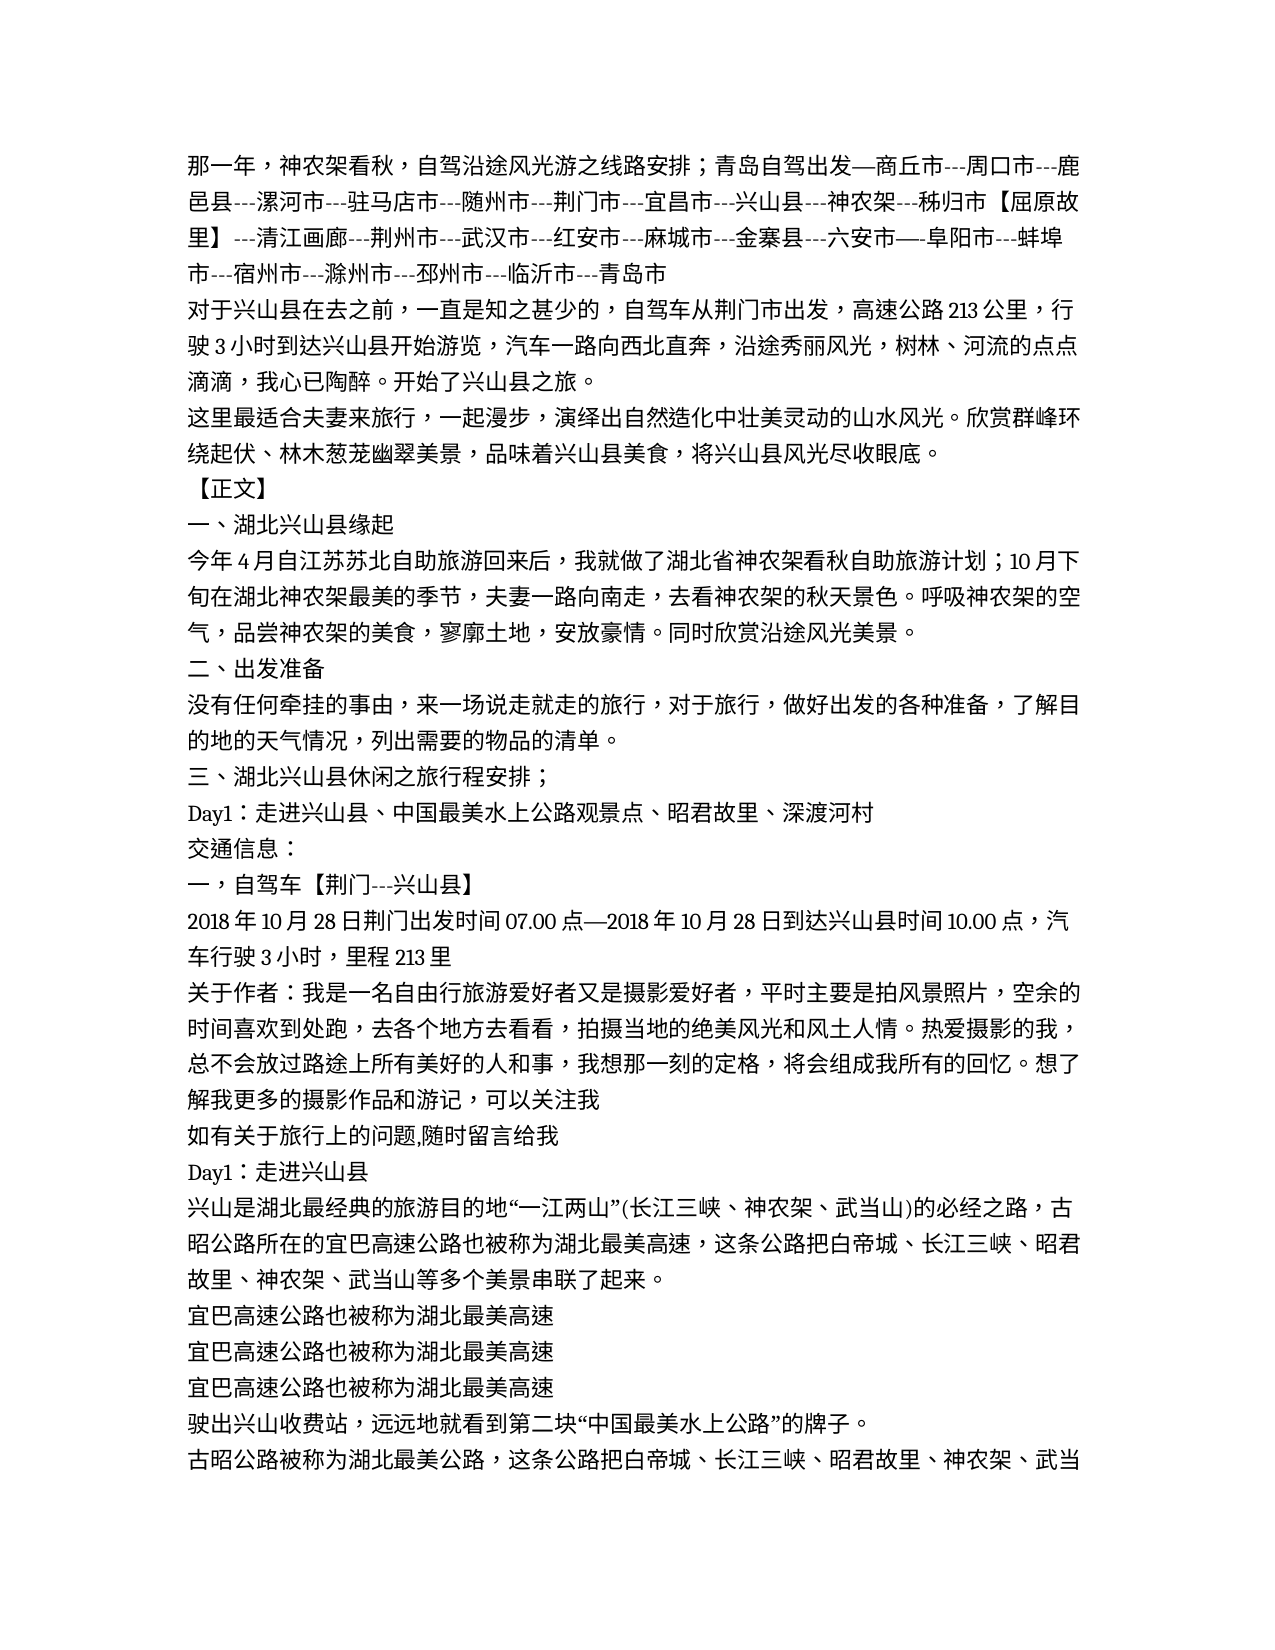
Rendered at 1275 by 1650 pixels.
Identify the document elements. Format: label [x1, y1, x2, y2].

text [187, 150, 1087, 1475]
